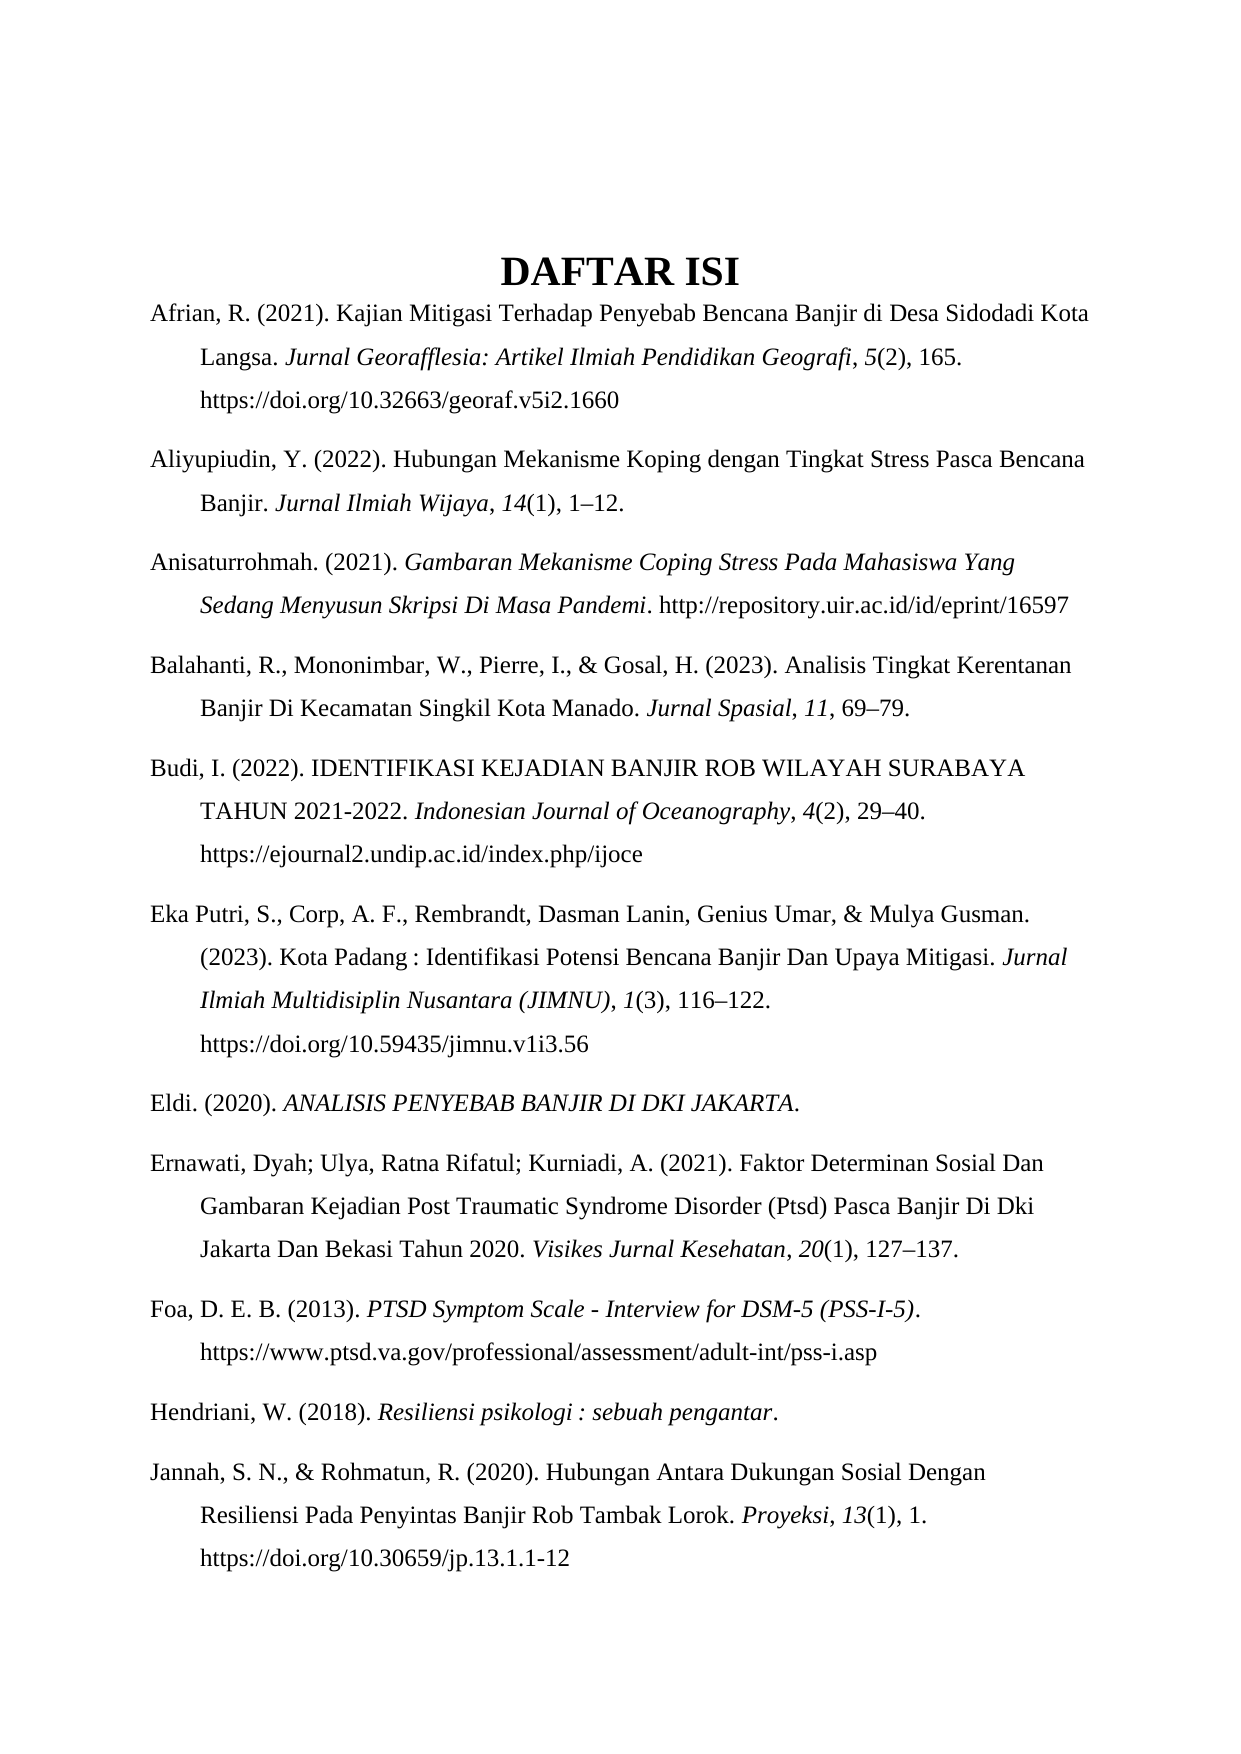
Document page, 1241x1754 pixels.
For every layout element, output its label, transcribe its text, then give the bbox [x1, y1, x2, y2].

text Aliyupiudin, Y. (2022). Hubungan Mekanisme Koping dengan Tingkat Stress Pasca Bencana Banjir. Jurnal Ilmiah Wijaya, 14(1), 1–12. [150, 444, 1090, 516]
text Balahanti, R., Mononimbar, W., Pierre, I., & Gosal, H. (2023). Analisis Tingkat Kerentanan Banjir Di Kecamatan Singkil Kota Manado. Jurnal Spasial, 11, 69–79. [150, 650, 1090, 722]
text Jannah, S. N., & Rohmatun, R. (2020). Hubungan Antara Dukungan Sosial Dengan Resiliensi Pada Penyintas Banjir Rob Tambak Lorok. Proyeksi, 13(1), 1. https://doi.org/10.30659/jp.13.1.1-12 [150, 1457, 1090, 1572]
text Eldi. (2020). ANALISIS PENYEBAB BANJIR DI DKI JAKARTA. [150, 1088, 1090, 1117]
text Budi, I. (2022). IDENTIFIKASI KEJADIAN BANJIR ROB WILAYAH SURABAYA TAHUN 2021-2022. Indonesian Journal of Oceanography, 4(2), 29–40. https://ejournal2.undip.ac.id/index.php/ijoce [150, 753, 1090, 868]
text Anisaturrohmah. (2021). Gambaran Mekanisme Coping Stress Pada Mahasiswa Yang Sedang Menyusun Skripsi Di Masa Pandemi. http://repository.uir.ac.id/id/eprint/16597 [150, 547, 1090, 619]
subtitle DAFTAR ISI [150, 247, 1090, 295]
text Eka Putri, S., Corp, A. F., Rembrandt, Dasman Lanin, Genius Umar, & Mulya Gusman. (2023). Kota Padang : Identifikasi Potensi Bencana Banjir Dan Upaya Mitigasi. Jurnal Ilmiah Multidisiplin Nusantara (JIMNU), 1(3), 116–122. https://doi.org/10.59435/jimnu.v1i3.56 [150, 899, 1090, 1057]
text Ernawati, Dyah; Ulya, Ratna Rifatul; Kurniadi, A. (2021). Faktor Determinan Sosial Dan Gambaran Kejadian Post Traumatic Syndrome Disorder (Ptsd) Pasca Banjir Di Dki Jakarta Dan Bekasi Tahun 2020. Visikes Jurnal Kesehatan, 20(1), 127–137. [150, 1148, 1090, 1263]
text Foa, D. E. B. (2013). PTSD Symptom Scale - Interview for DSM-5 (PSS-I-5). https://www.ptsd.va.gov/professional/assessment/adult-int/pss-i.asp [150, 1294, 1090, 1366]
text Hendriani, W. (2018). Resiliensi psikologi : sebuah pengantar. [150, 1397, 1090, 1426]
text Afrian, R. (2021). Kajian Mitigasi Terhadap Penyebab Bencana Banjir di Desa Sidodadi Kota Langsa. Jurnal Georafflesia: Artikel Ilmiah Pendidikan Geografi, 5(2), 165. https://doi.org/10.32663/georaf.v5i2.1660 [150, 298, 1090, 413]
